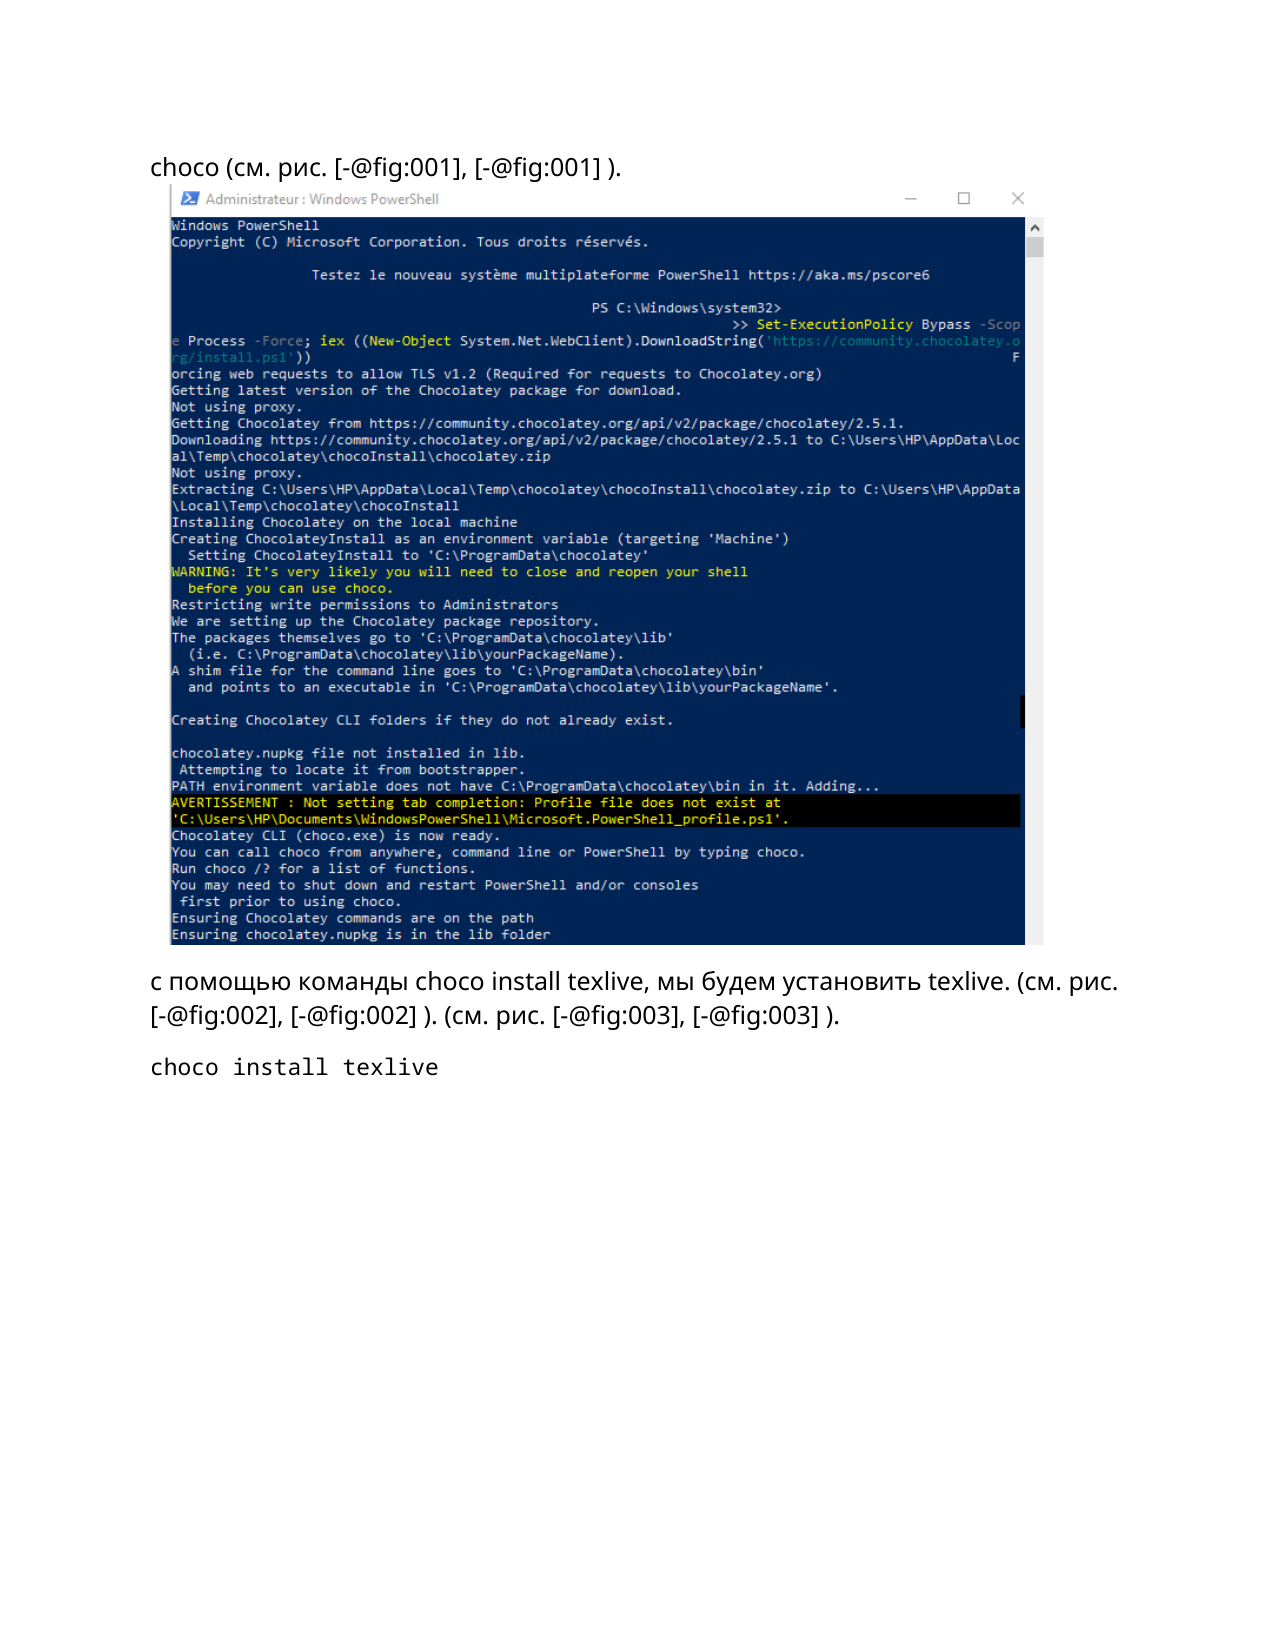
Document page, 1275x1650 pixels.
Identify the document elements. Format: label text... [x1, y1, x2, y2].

text с помощью команды choco install texlive, мы будем установить texlive. (см. рис. [-@fig:002], [-@fig:002] ). (см. рис. [-@fig:003], [-@fig:003] ). [150, 964, 1125, 1032]
picture [168, 184, 1044, 945]
text choco install texlive [150, 1051, 1125, 1082]
